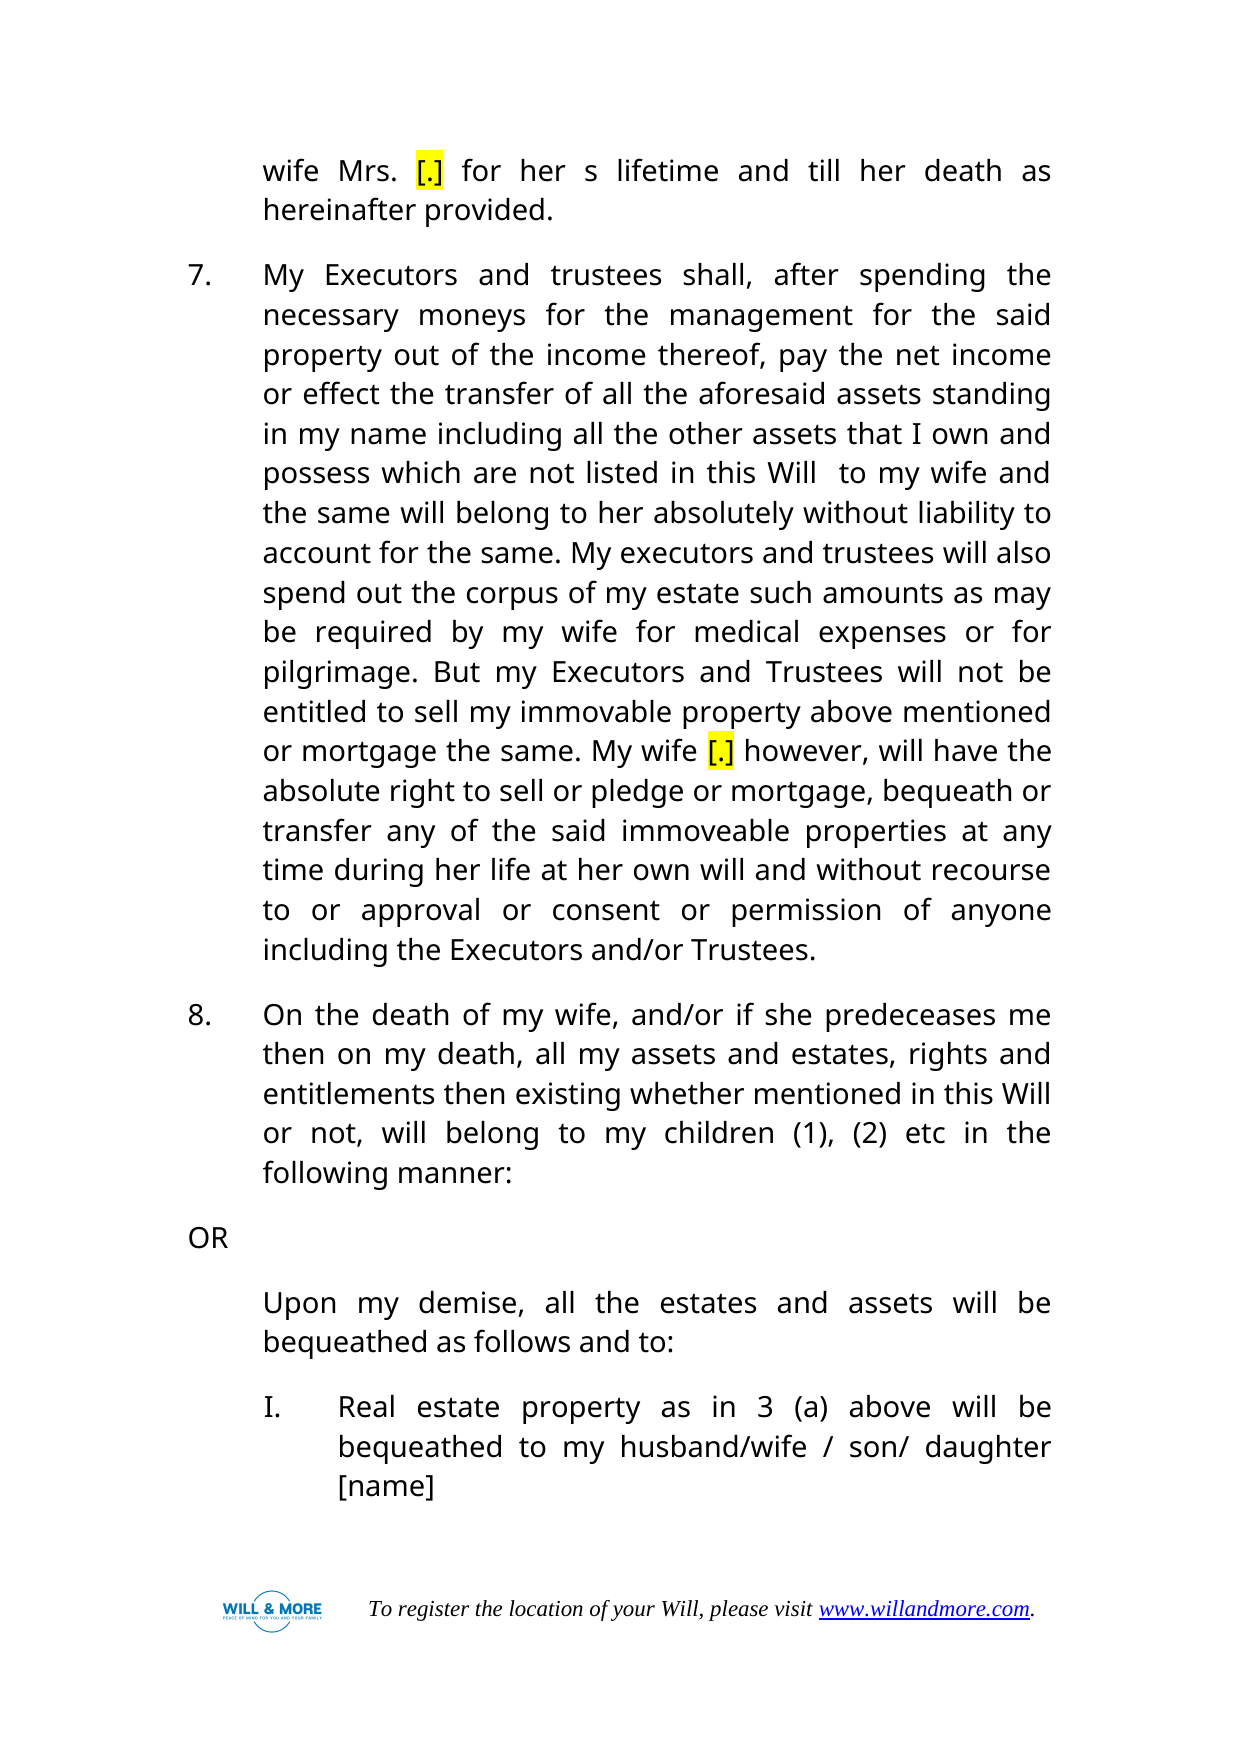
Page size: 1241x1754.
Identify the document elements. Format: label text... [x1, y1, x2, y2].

list My Executors and trustees shall, after spending the necessary moneys for the management for the said property out of the income thereof, pay the net income or effect the transfer of all the aforesaid assets standing in my name including all the other assets that I own and possess which are not listed in this Will to my wife and the same will belong to her absolutely without liability to account for the same. My executors and trustees will also spend out the corpus of my estate such amounts as may be required by my wife for medical expenses or for pilgrimage. But my Executors and Trustees will not be entitled to sell my immovable property above mentioned or mortgage the same. My wife [.] however, will have the absolute right to sell or pledge or mortgage, bequeath or transfer any of the said immoveable properties at any time during her life at her own will and without recourse to or approval or consent or permission of anyone including the Executors and/or Trustees. [187, 254, 1053, 969]
text Upon my demise, all the estates and assets will be bequeathed as follows and to: [262, 1282, 1053, 1361]
list On the death of my wife, and/or if she predeceases me then on my death, all my assets and estates, rights and entitlements then existing whether mentioned in this Will or not, will belong to my children (1), (2) etc in the following manner: [187, 994, 1053, 1192]
picture [198, 1569, 346, 1654]
text OR [187, 1217, 1053, 1257]
list Real estate property as in 3 (a) above will be bequeathed to my husband/wife / son/ daughter [name] [281, 1386, 1053, 1505]
